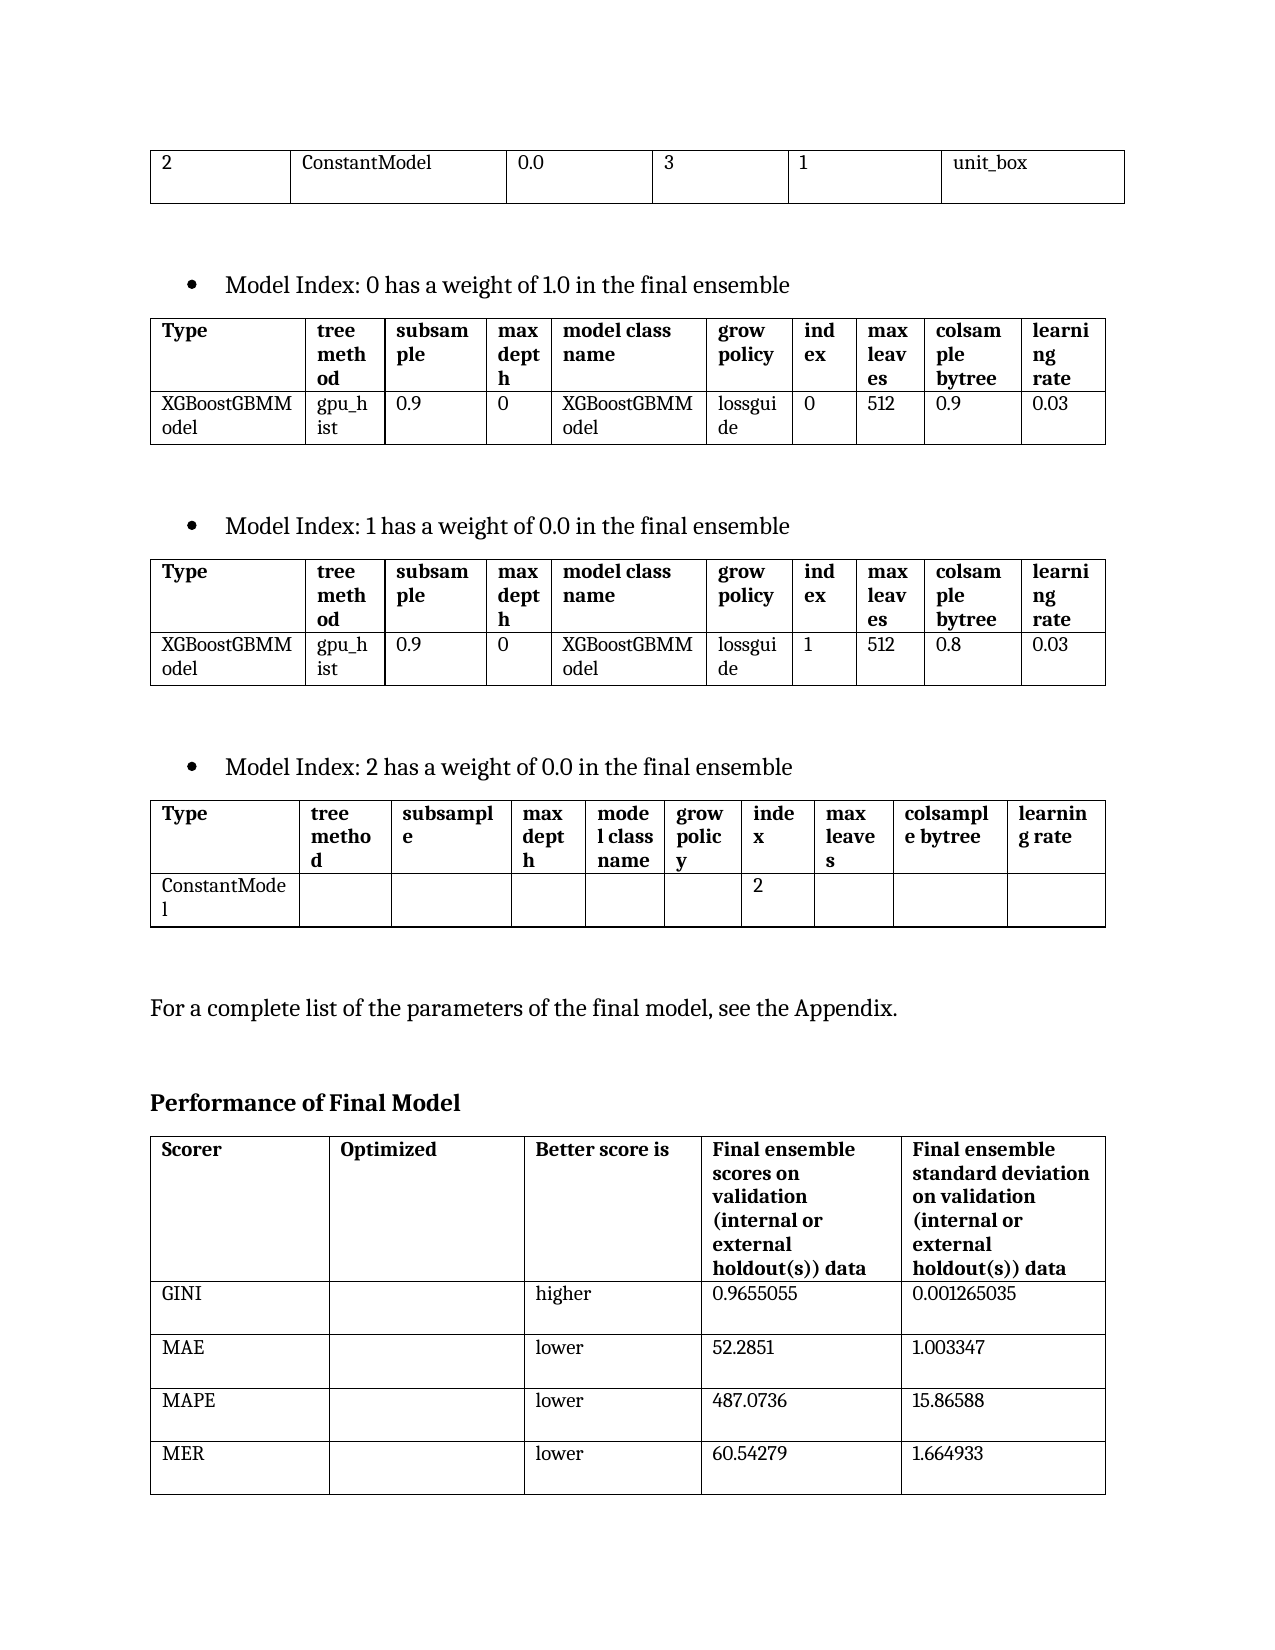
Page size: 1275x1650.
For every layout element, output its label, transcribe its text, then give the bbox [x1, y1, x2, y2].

table_header index [793, 560, 856, 632]
table_header learning rate [1008, 801, 1105, 873]
table_header colsample bytree [894, 801, 1007, 873]
table_cell 487.0736 [702, 1389, 901, 1441]
table_cell 0.001265035 [902, 1282, 1105, 1334]
table_cell [665, 874, 741, 926]
table_cell 60.54279 [702, 1442, 901, 1494]
table_header max depth [487, 319, 551, 391]
text Performance of Final Model [150, 1089, 1125, 1117]
table_header subsample [386, 319, 486, 391]
table_cell [392, 874, 511, 926]
table_cell [815, 874, 893, 926]
table_cell XGBoostGBMModel [552, 633, 706, 685]
table_cell [300, 874, 391, 926]
table_cell 0 [487, 392, 551, 444]
table_cell [330, 1282, 524, 1334]
table_header max leaves [857, 319, 924, 391]
table_header model class name [552, 560, 706, 632]
table_header grow policy [707, 319, 792, 391]
table_header tree method [300, 801, 391, 873]
table_cell 2 [151, 151, 290, 203]
table_cell [512, 874, 585, 926]
table_cell gpu_hist [306, 633, 384, 685]
table_cell 0.9 [386, 392, 486, 444]
table_cell 0.9655055 [702, 1282, 901, 1334]
table_cell lossguide [707, 633, 792, 685]
table_header max depth [512, 801, 585, 873]
table_header subsample [392, 801, 511, 873]
table_cell 512 [857, 392, 924, 444]
table_header subsample [386, 560, 486, 632]
table_cell 0.0 [507, 151, 652, 203]
table_cell lossguide [707, 392, 792, 444]
table_header tree method [306, 319, 384, 391]
table_header Type [151, 560, 305, 632]
table_header index [742, 801, 814, 873]
table_header colsample bytree [925, 319, 1021, 391]
table_cell XGBoostGBMModel [151, 392, 305, 444]
table_header model class name [552, 319, 706, 391]
table_cell lower [525, 1389, 701, 1441]
table_cell [1008, 874, 1105, 926]
table_cell [330, 1389, 524, 1441]
table_cell 0.9 [925, 392, 1021, 444]
table_cell 512 [857, 633, 924, 685]
text For a complete list of the parameters of the final model, see the Appendix. [150, 994, 1125, 1022]
table_cell 52.2851 [702, 1335, 901, 1388]
table_header Scorer [151, 1137, 329, 1281]
table_header Final ensemble scores on validation (internal or external holdout(s)) data [702, 1137, 901, 1281]
table_header colsample bytree [925, 560, 1021, 632]
table_cell 1 [789, 151, 941, 203]
table_header max depth [487, 560, 551, 632]
table_cell 0.9 [386, 633, 486, 685]
table_cell lower [525, 1335, 701, 1388]
table_cell gpu_hist [306, 392, 384, 444]
table_cell 2 [742, 874, 814, 926]
table_cell 1.664933 [902, 1442, 1105, 1494]
table_cell 0.03 [1022, 392, 1105, 444]
table_cell 0 [487, 633, 551, 685]
table_cell XGBoostGBMModel [151, 633, 305, 685]
table_header Type [151, 801, 299, 873]
table_header Better score is [525, 1137, 701, 1281]
table_header Final ensemble standard deviation on validation (internal or external holdout(s)) data [902, 1137, 1105, 1281]
table_header tree method [306, 560, 384, 632]
table_header index [793, 319, 856, 391]
list Model Index: 2 has a weight of 0.0 in the final ensemble [187, 753, 1125, 781]
table_cell 0 [793, 392, 856, 444]
table_cell [330, 1335, 524, 1388]
table_header model class name [586, 801, 664, 873]
table_header Optimized [330, 1137, 524, 1281]
table_header grow policy [707, 560, 792, 632]
table_header max leaves [815, 801, 893, 873]
table_cell MAPE [151, 1389, 329, 1441]
table_cell ConstantModel [151, 874, 299, 926]
table_header grow policy [665, 801, 741, 873]
table_cell lower [525, 1442, 701, 1494]
table_cell 0.8 [925, 633, 1021, 685]
table_cell 1 [793, 633, 856, 685]
table_cell GINI [151, 1282, 329, 1334]
list Model Index: 0 has a weight of 1.0 in the final ensemble [187, 271, 1125, 299]
table_cell [586, 874, 664, 926]
table_cell 15.86588 [902, 1389, 1105, 1441]
table_cell unit_box [942, 151, 1124, 203]
table_header Type [151, 319, 305, 391]
table_cell 3 [653, 151, 788, 203]
table_cell MER [151, 1442, 329, 1494]
table_cell 0.03 [1022, 633, 1105, 685]
table_cell MAE [151, 1335, 329, 1388]
table_cell 1.003347 [902, 1335, 1105, 1388]
list Model Index: 1 has a weight of 0.0 in the final ensemble [187, 512, 1125, 540]
table_cell [894, 874, 1007, 926]
table_cell ConstantModel [291, 151, 506, 203]
table_cell XGBoostGBMModel [552, 392, 706, 444]
table_header learning rate [1022, 319, 1105, 391]
table_cell higher [525, 1282, 701, 1334]
table_header learning rate [1022, 560, 1105, 632]
table_cell [330, 1442, 524, 1494]
table_header max leaves [857, 560, 924, 632]
